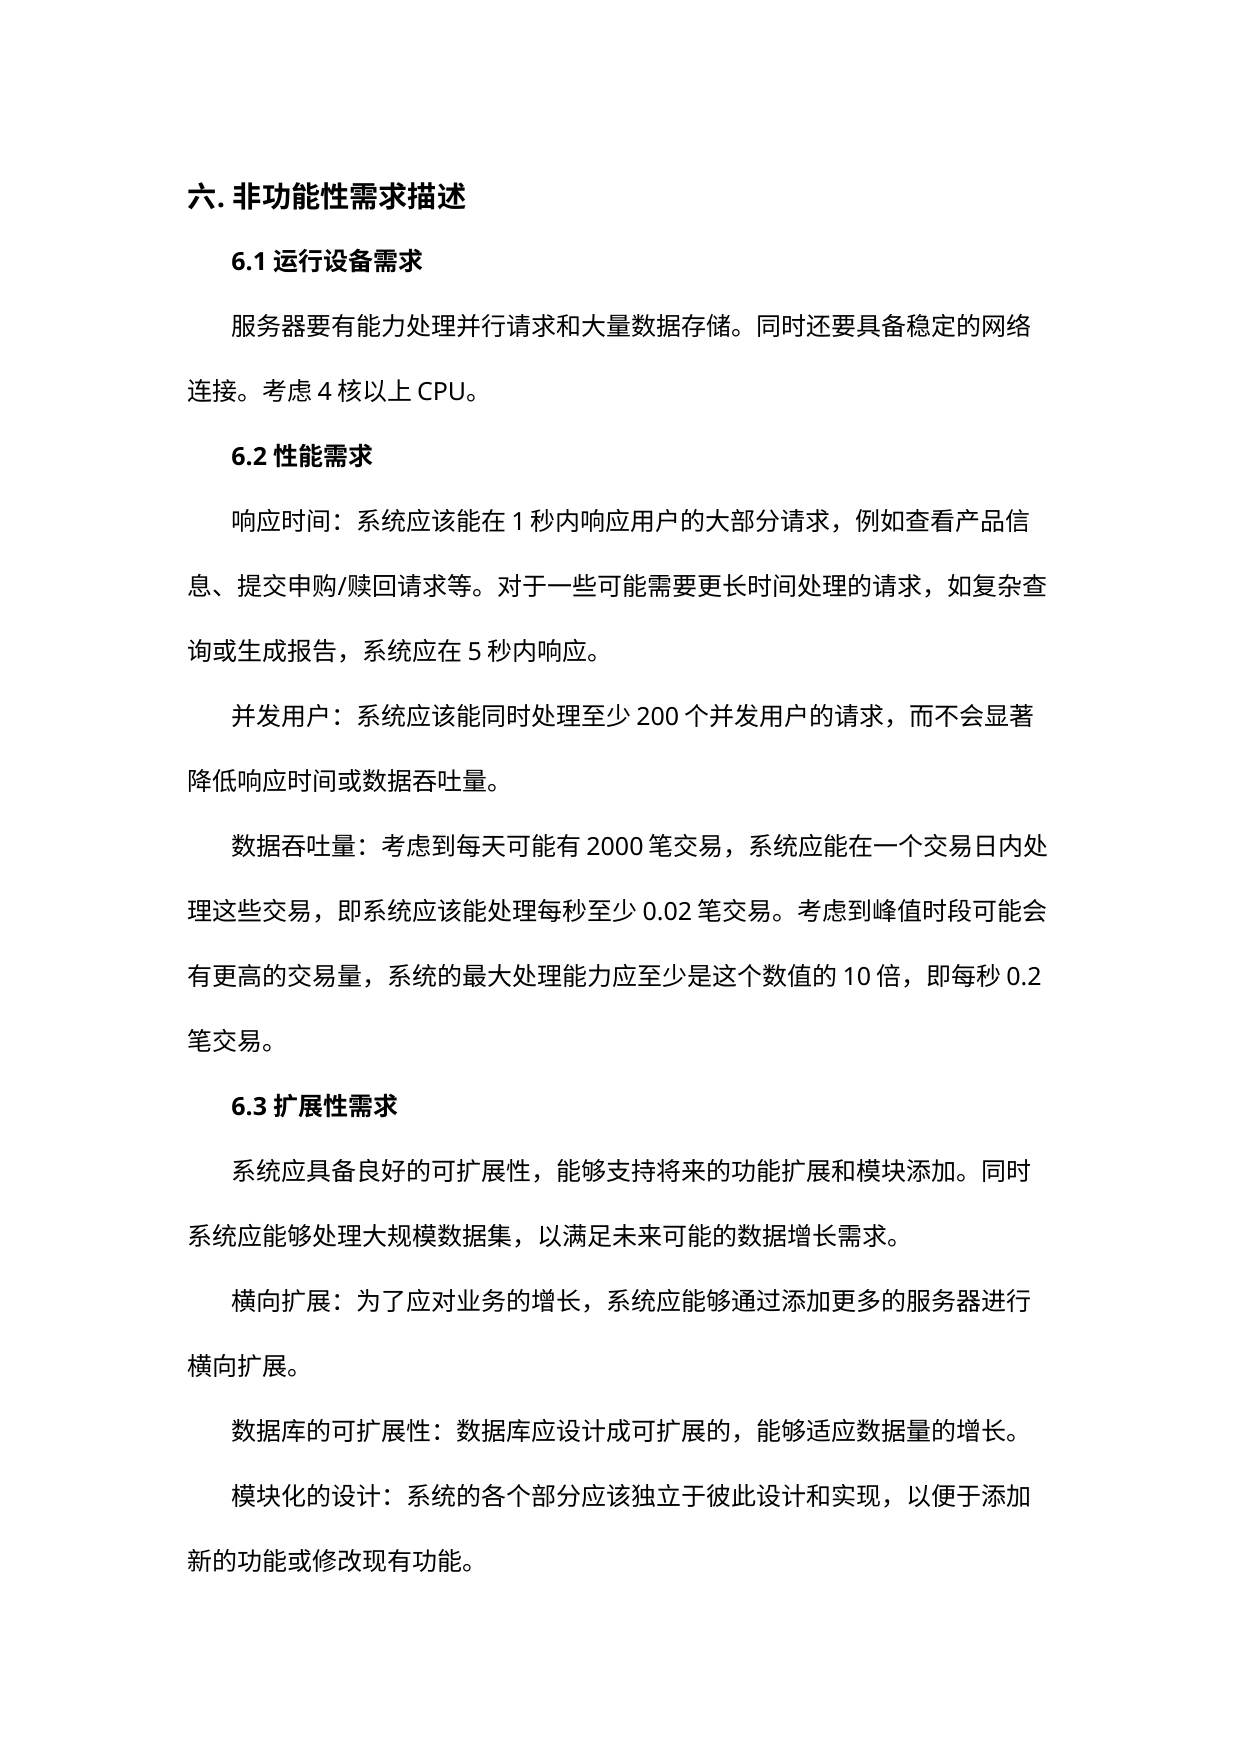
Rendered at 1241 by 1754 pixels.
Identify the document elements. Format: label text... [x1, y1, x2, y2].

list 横向扩展：为了应对业务的增长，系统应能够通过添加更多的服务器进行横向扩展。 [187, 1267, 1053, 1397]
list 6.1 运行设备需求 [187, 227, 1053, 292]
list 6.3 扩展性需求 [187, 1072, 1053, 1137]
list 系统应具备良好的可扩展性，能够支持将来的功能扩展和模块添加。同时系统应能够处理大规模数据集，以满足未来可能的数据增长需求。 [187, 1137, 1053, 1267]
list 6.2 性能需求 [187, 422, 1053, 487]
list 数据库的可扩展性：数据库应设计成可扩展的，能够适应数据量的增长。 [187, 1397, 1053, 1462]
list 数据吞吐量：考虑到每天可能有2000笔交易，系统应能在一个交易日内处理这些交易，即系统应该能处理每秒至少0.02笔交易。考虑到峰值时段可能会有更高的交易量，系统的最大处理能力应至少是这个数值的10倍，即每秒0.2笔交易。 [187, 812, 1053, 1072]
list 并发用户：系统应该能同时处理至少200个并发用户的请求，而不会显著降低响应时间或数据吞吐量。 [187, 682, 1053, 812]
list 响应时间：系统应该能在1秒内响应用户的大部分请求，例如查看产品信息、提交申购/赎回请求等。对于一些可能需要更长时间处理的请求，如复杂查询或生成报告，系统应在5秒内响应。 [187, 487, 1053, 682]
list 模块化的设计：系统的各个部分应该独立于彼此设计和实现，以便于添加新的功能或修改现有功能。 [187, 1462, 1053, 1592]
list 非功能性需求描述 [187, 162, 1053, 227]
list 服务器要有能力处理并行请求和大量数据存储。同时还要具备稳定的网络连接。考虑4核以上CPU。 [187, 292, 1053, 422]
